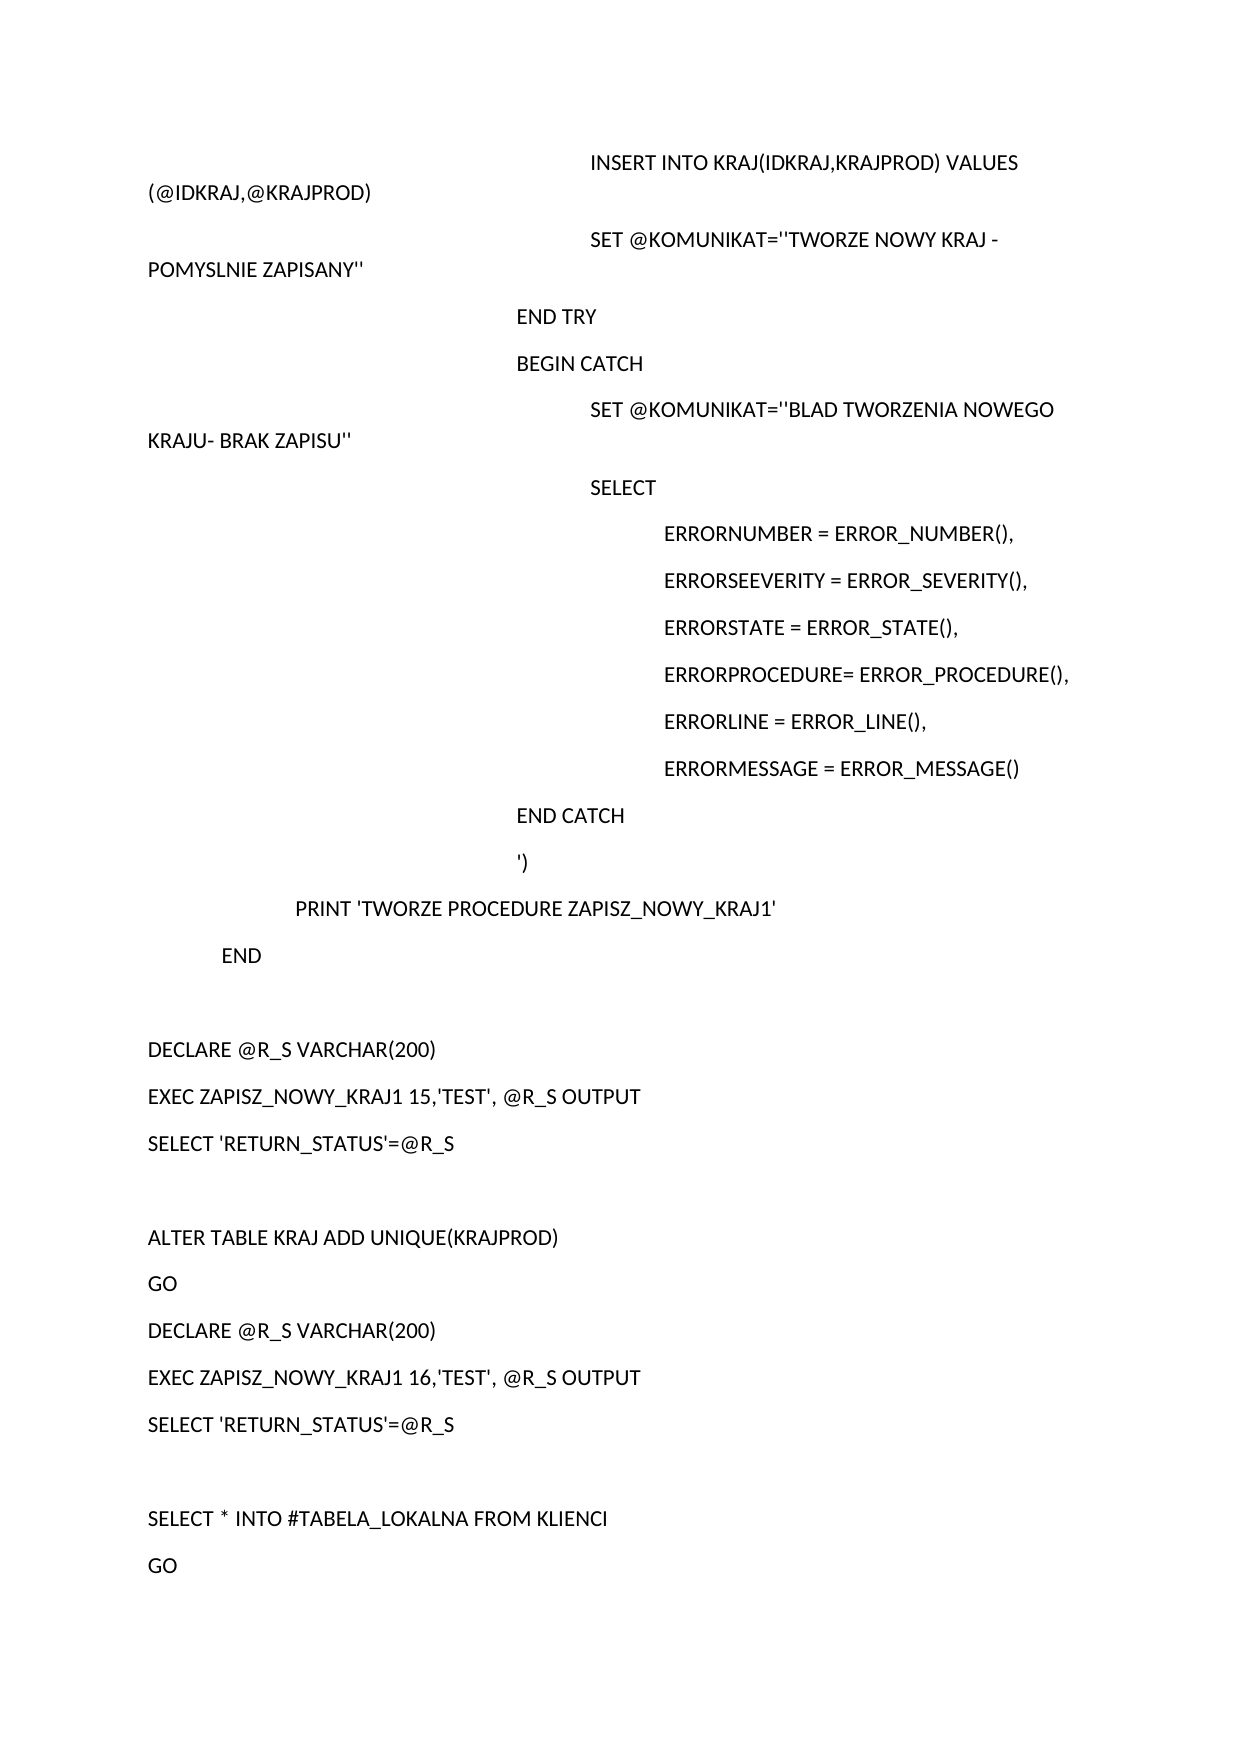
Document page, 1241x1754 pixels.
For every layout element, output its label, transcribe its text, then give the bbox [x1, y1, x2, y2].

text END [148, 941, 1093, 969]
text ERRORSEEVERITY = ERROR_SEVERITY(), [148, 566, 1093, 594]
text INSERT INTO KRAJ(IDKRAJ,KRAJPROD) VALUES (@IDKRAJ,@KRAJPROD) [148, 148, 1093, 206]
text SELECT * INTO #TABELA_LOKALNA FROM KLIENCI [148, 1504, 1093, 1532]
text ERRORLINE = ERROR_LINE(), [148, 707, 1093, 735]
text SELECT [148, 473, 1093, 501]
text SELECT 'RETURN_STATUS'=@R_S [148, 1129, 1093, 1157]
text SELECT 'RETURN_STATUS'=@R_S [148, 1410, 1093, 1438]
text ERRORNUMBER = ERROR_NUMBER(), [148, 519, 1093, 547]
text ERRORPROCEDURE= ERROR_PROCEDURE(), [148, 660, 1093, 688]
text ERRORSTATE = ERROR_STATE(), [148, 613, 1093, 641]
text BEGIN CATCH [148, 349, 1093, 377]
text ') [148, 848, 1093, 876]
text DECLARE @R_S VARCHAR(200) [148, 1316, 1093, 1344]
text EXEC ZAPISZ_NOWY_KRAJ1 15,'TEST', @R_S OUTPUT [148, 1082, 1093, 1110]
text ALTER TABLE KRAJ ADD UNIQUE(KRAJPROD) [148, 1223, 1093, 1251]
text GO [148, 1551, 1093, 1579]
text END TRY [148, 302, 1093, 330]
text GO [148, 1269, 1093, 1297]
text DECLARE @R_S VARCHAR(200) [148, 1035, 1093, 1063]
text EXEC ZAPISZ_NOWY_KRAJ1 16,'TEST', @R_S OUTPUT [148, 1363, 1093, 1391]
text SET @KOMUNIKAT=''BLAD TWORZENIA NOWEGO KRAJU- BRAK ZAPISU'' [148, 396, 1093, 454]
text SET @KOMUNIKAT=''TWORZE NOWY KRAJ - POMYSLNIE ZAPISANY'' [148, 225, 1093, 283]
text END CATCH [148, 801, 1093, 829]
text PRINT 'TWORZE PROCEDURE ZAPISZ_NOWY_KRAJ1' [148, 894, 1093, 922]
text ERRORMESSAGE = ERROR_MESSAGE() [148, 754, 1093, 782]
